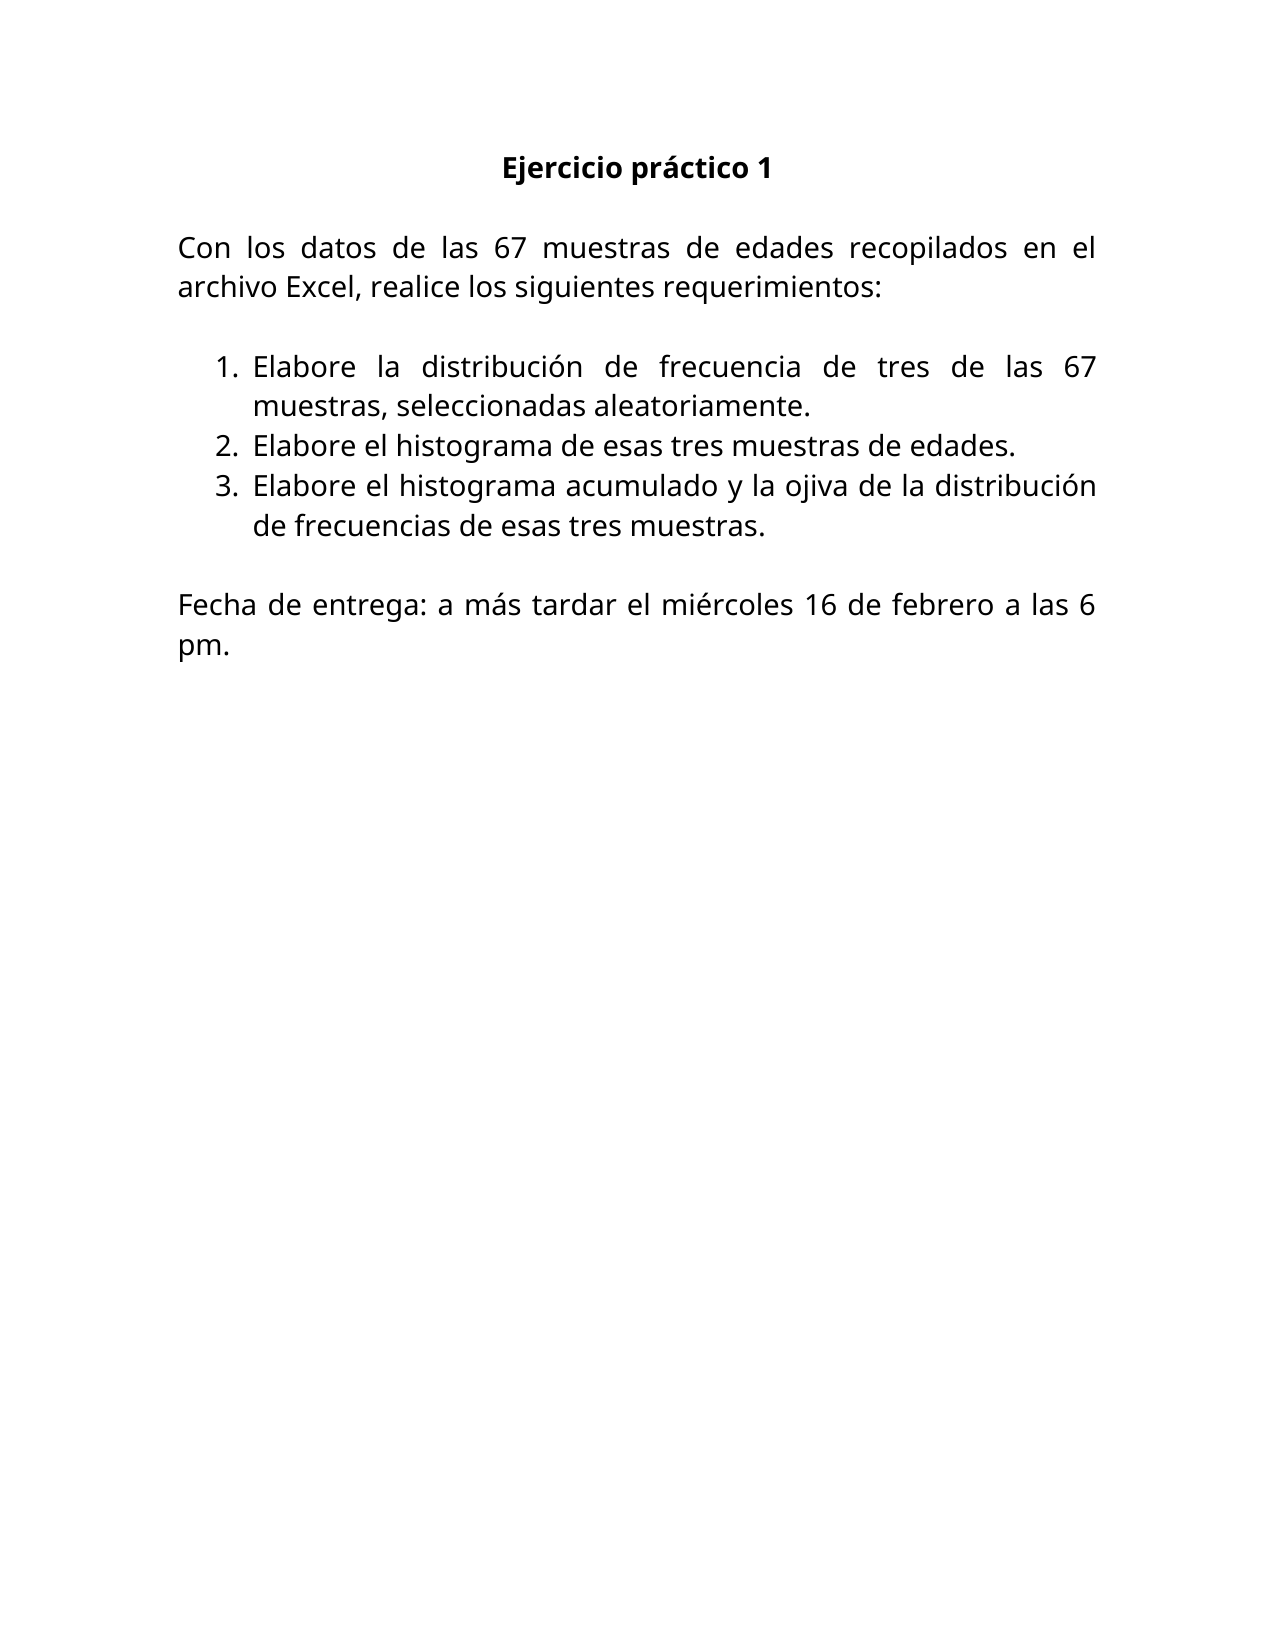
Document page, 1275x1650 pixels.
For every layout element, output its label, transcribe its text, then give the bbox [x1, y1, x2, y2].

text Ejercicio práctico 1 [177, 148, 1098, 187]
text Con los datos de las 67 muestras de edades recopilados en el archivo Excel, realice los siguientes requerimientos: [177, 227, 1098, 306]
list Elabore el histograma acumulado y la ojiva de la distribución de frecuencias de esas tres muestras. [215, 465, 1098, 544]
list Elabore el histograma de esas tres muestras de edades. [215, 425, 1098, 465]
list Elabore la distribución de frecuencia de tres de las 67 muestras, seleccionadas aleatoriamente. [215, 346, 1098, 425]
text Fecha de entrega: a más tardar el miércoles 16 de febrero a las 6 pm. [177, 584, 1098, 663]
